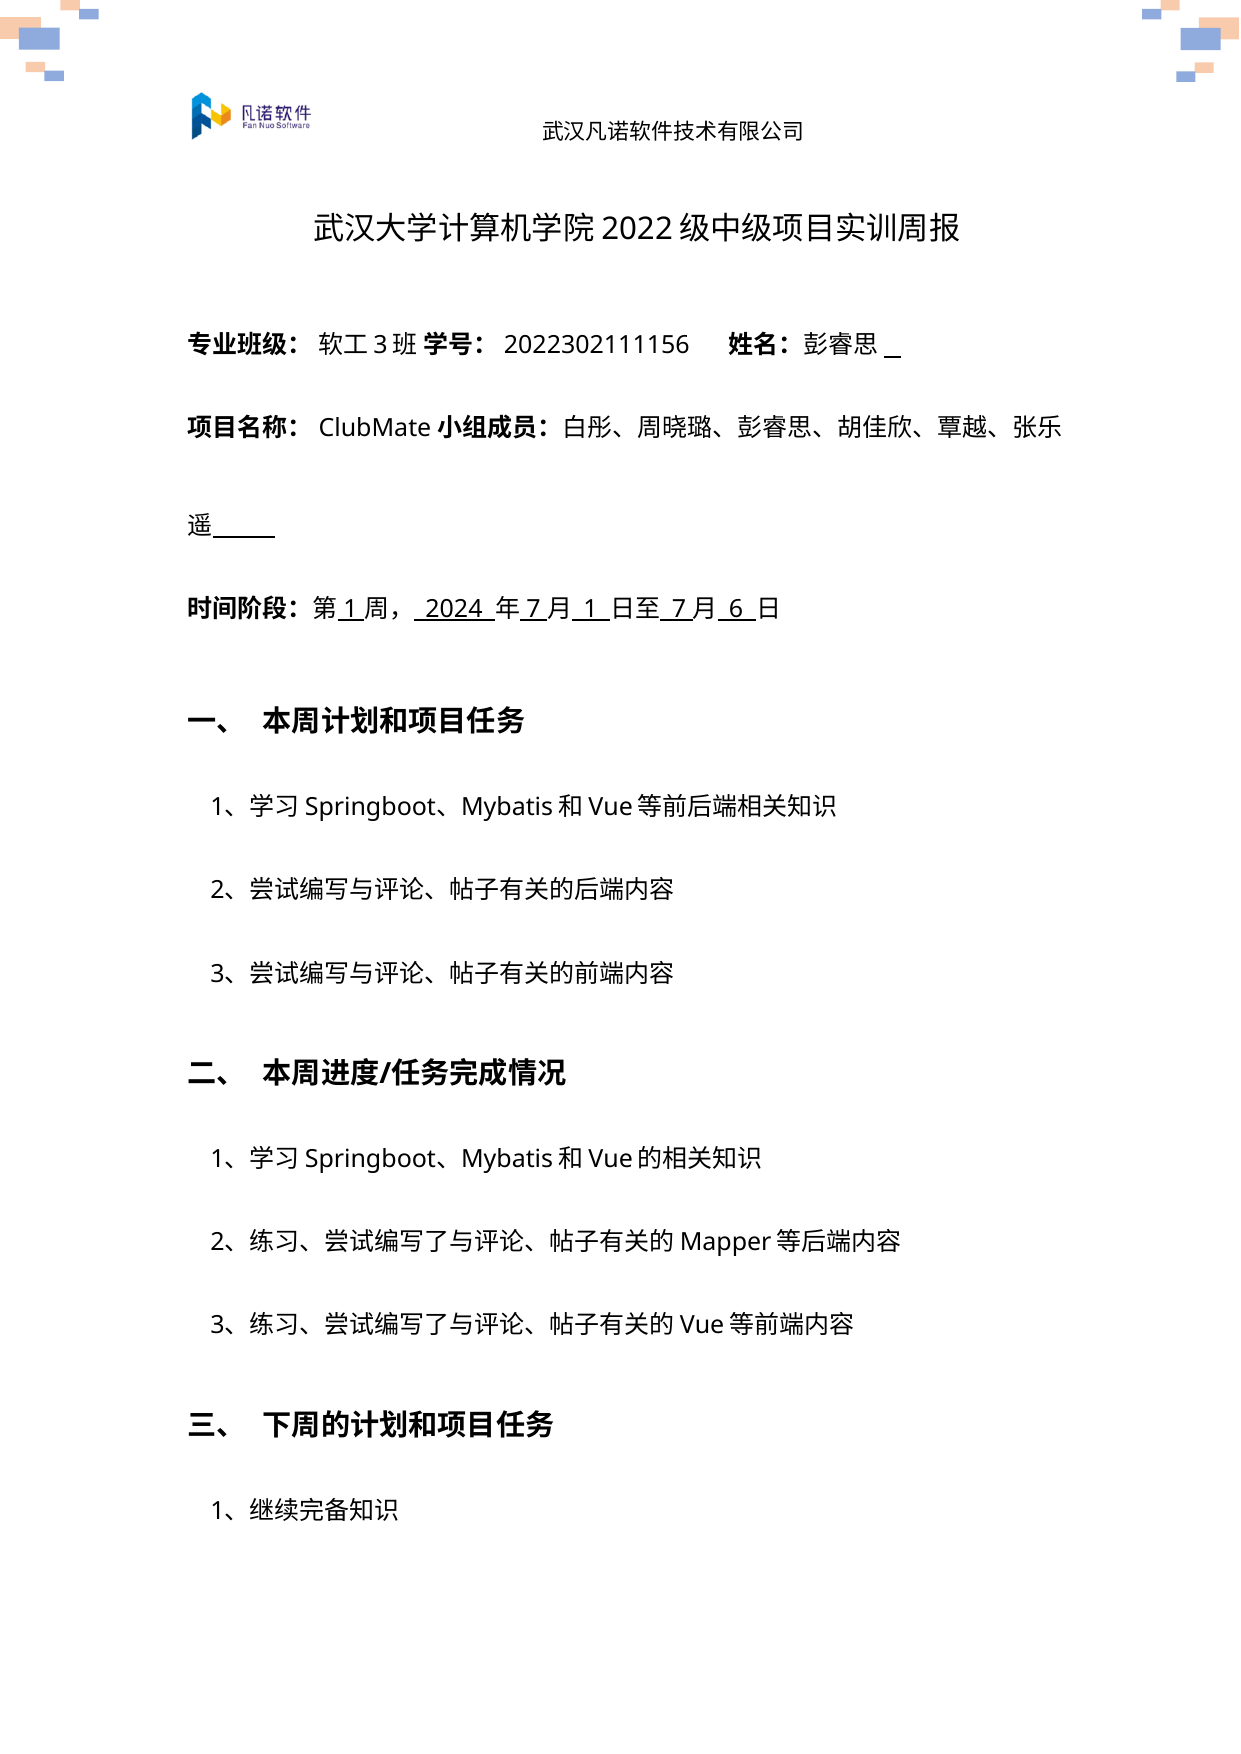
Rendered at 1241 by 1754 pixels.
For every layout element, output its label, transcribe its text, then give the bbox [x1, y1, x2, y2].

list 下周的计划和项目任务 [187, 1390, 1085, 1455]
text 1、继续完备知识 [210, 1476, 1085, 1541]
list 本周计划和项目任务 [187, 686, 1085, 751]
text 武汉大学计算机学院 2022级中级项目实训周报 [187, 193, 1085, 258]
picture [187, 90, 314, 140]
text 1、学习Springboot、Mybatis和Vue的相关知识 [210, 1124, 1085, 1189]
text 3、尝试编写与评论、帖子有关的前端内容 [210, 939, 1085, 1004]
text 3、练习、尝试编写了与评论、帖子有关的Vue等前端内容 [210, 1291, 1085, 1356]
text 2、尝试编写与评论、帖子有关的后端内容 [210, 856, 1085, 921]
text 项目名称： ClubMate 小组成员：白彤、周晓璐、彭睿思、胡佳欣、覃越、张乐遥 [187, 393, 1085, 556]
list 本周进度/任务完成情况 [187, 1038, 1085, 1103]
text 2、练习、尝试编写了与评论、帖子有关的Mapper等后端内容 [210, 1207, 1085, 1272]
text 1、学习Springboot、Mybatis和Vue等前后端相关知识 [210, 772, 1085, 837]
text 专业班级： 软工3班 学号： 2022302111156 姓名：彭睿思 [187, 310, 1085, 375]
text 时间阶段：第 1 周， 2024 年 7 月 1 日至 7 月 6 日 [187, 574, 1085, 639]
